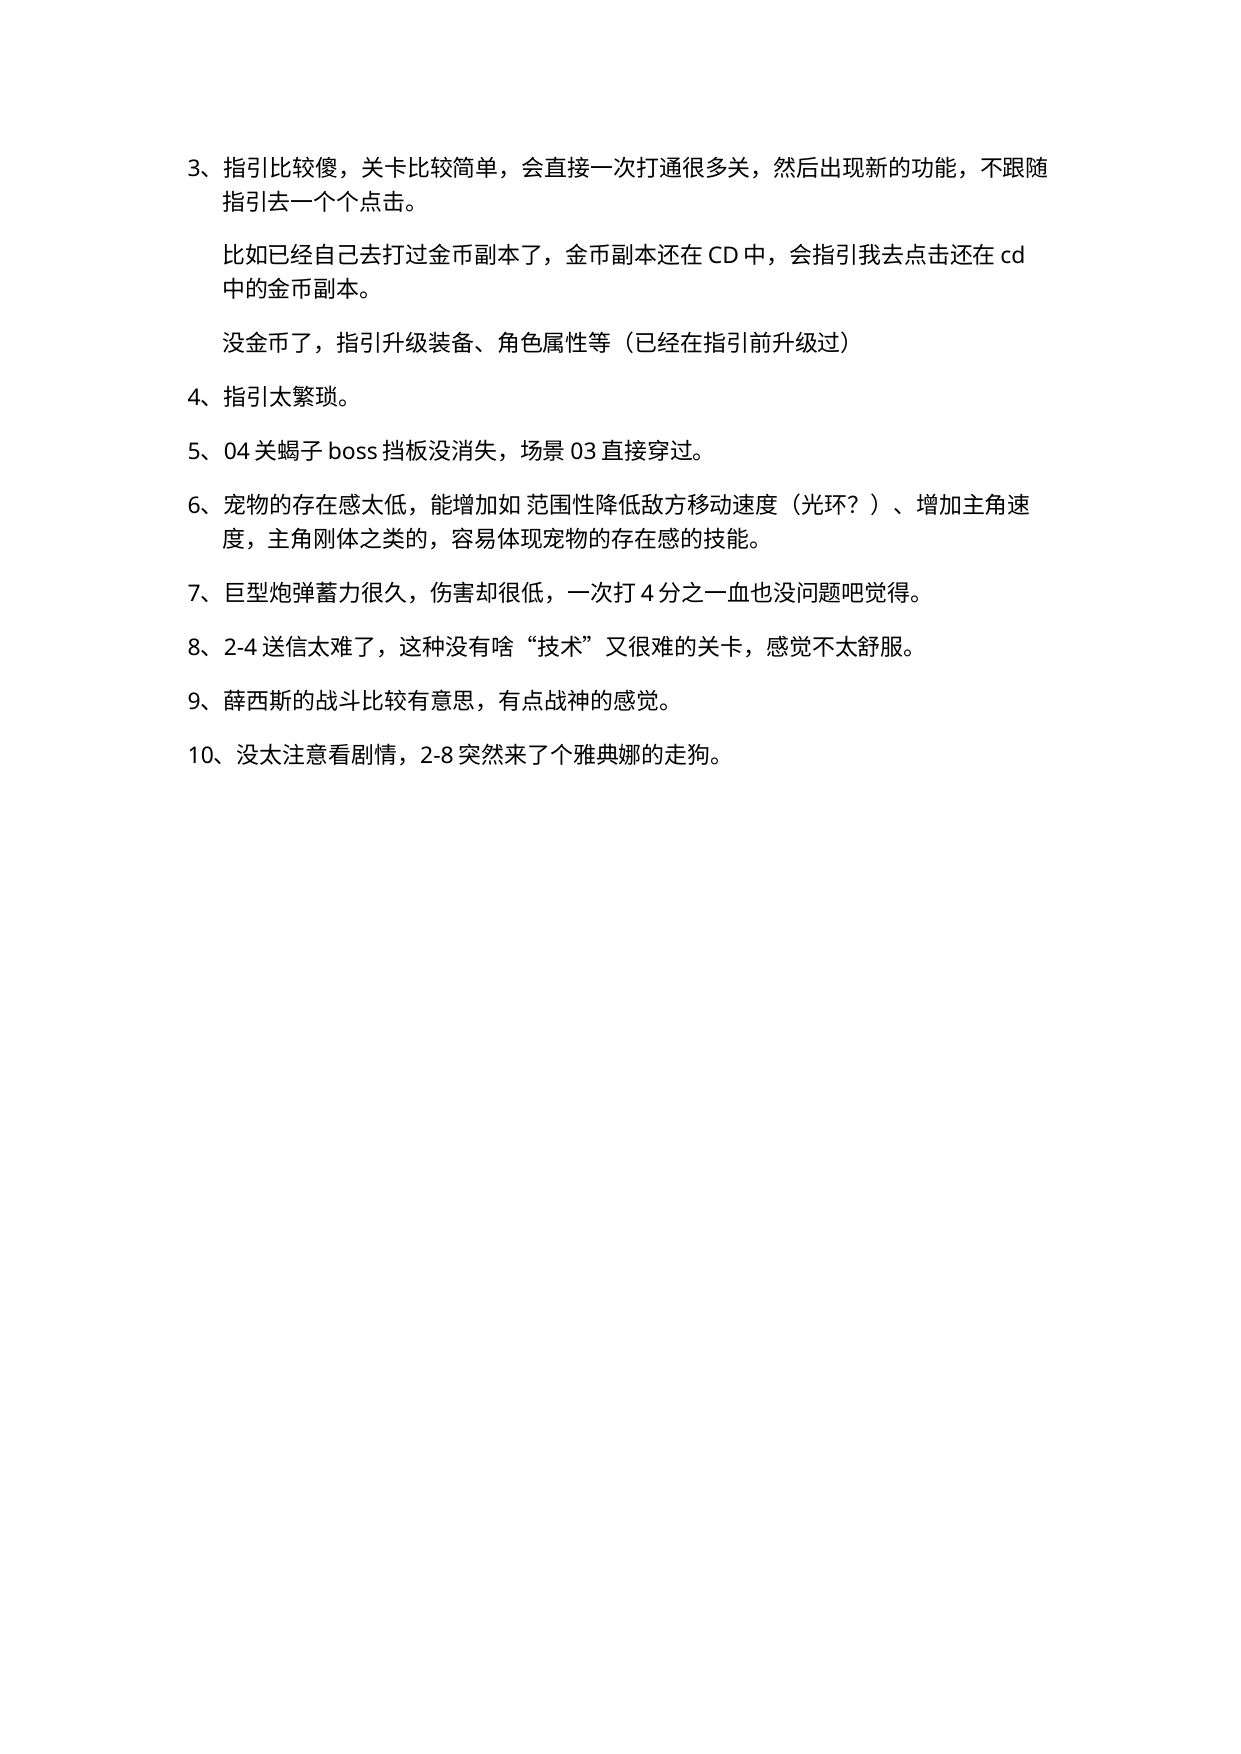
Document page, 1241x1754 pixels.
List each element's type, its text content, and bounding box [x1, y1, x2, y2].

text 比如已经自己去打过金币副本了，金币副本还在CD中，会指引我去点击还在cd中的金币副本。 [222, 237, 1053, 304]
text 6、宠物的存在感太低，能增加如 范围性降低敌方移动速度（光环？）、增加主角速度，主角刚体之类的，容易体现宠物的存在感的技能。 [187, 487, 1053, 554]
text 10、没太注意看剧情，2-8突然来了个雅典娜的走狗。 [187, 737, 1053, 770]
text 3、指引比较傻，关卡比较简单，会直接一次打通很多关，然后出现新的功能，不跟随指引去一个个点击。 [187, 150, 1053, 217]
text 9、薛西斯的战斗比较有意思，有点战神的感觉。 [187, 683, 1053, 716]
text 没金币了，指引升级装备、角色属性等（已经在指引前升级过） [187, 325, 1053, 358]
text 5、04关蝎子boss挡板没消失，场景03直接穿过。 [187, 433, 1053, 466]
text 7、巨型炮弹蓄力很久，伤害却很低，一次打4分之一血也没问题吧觉得。 [187, 574, 1053, 608]
text 4、指引太繁琐。 [187, 379, 1053, 412]
text 8、2-4送信太难了，这种没有啥“技术”又很难的关卡，感觉不太舒服。 [187, 629, 1053, 662]
